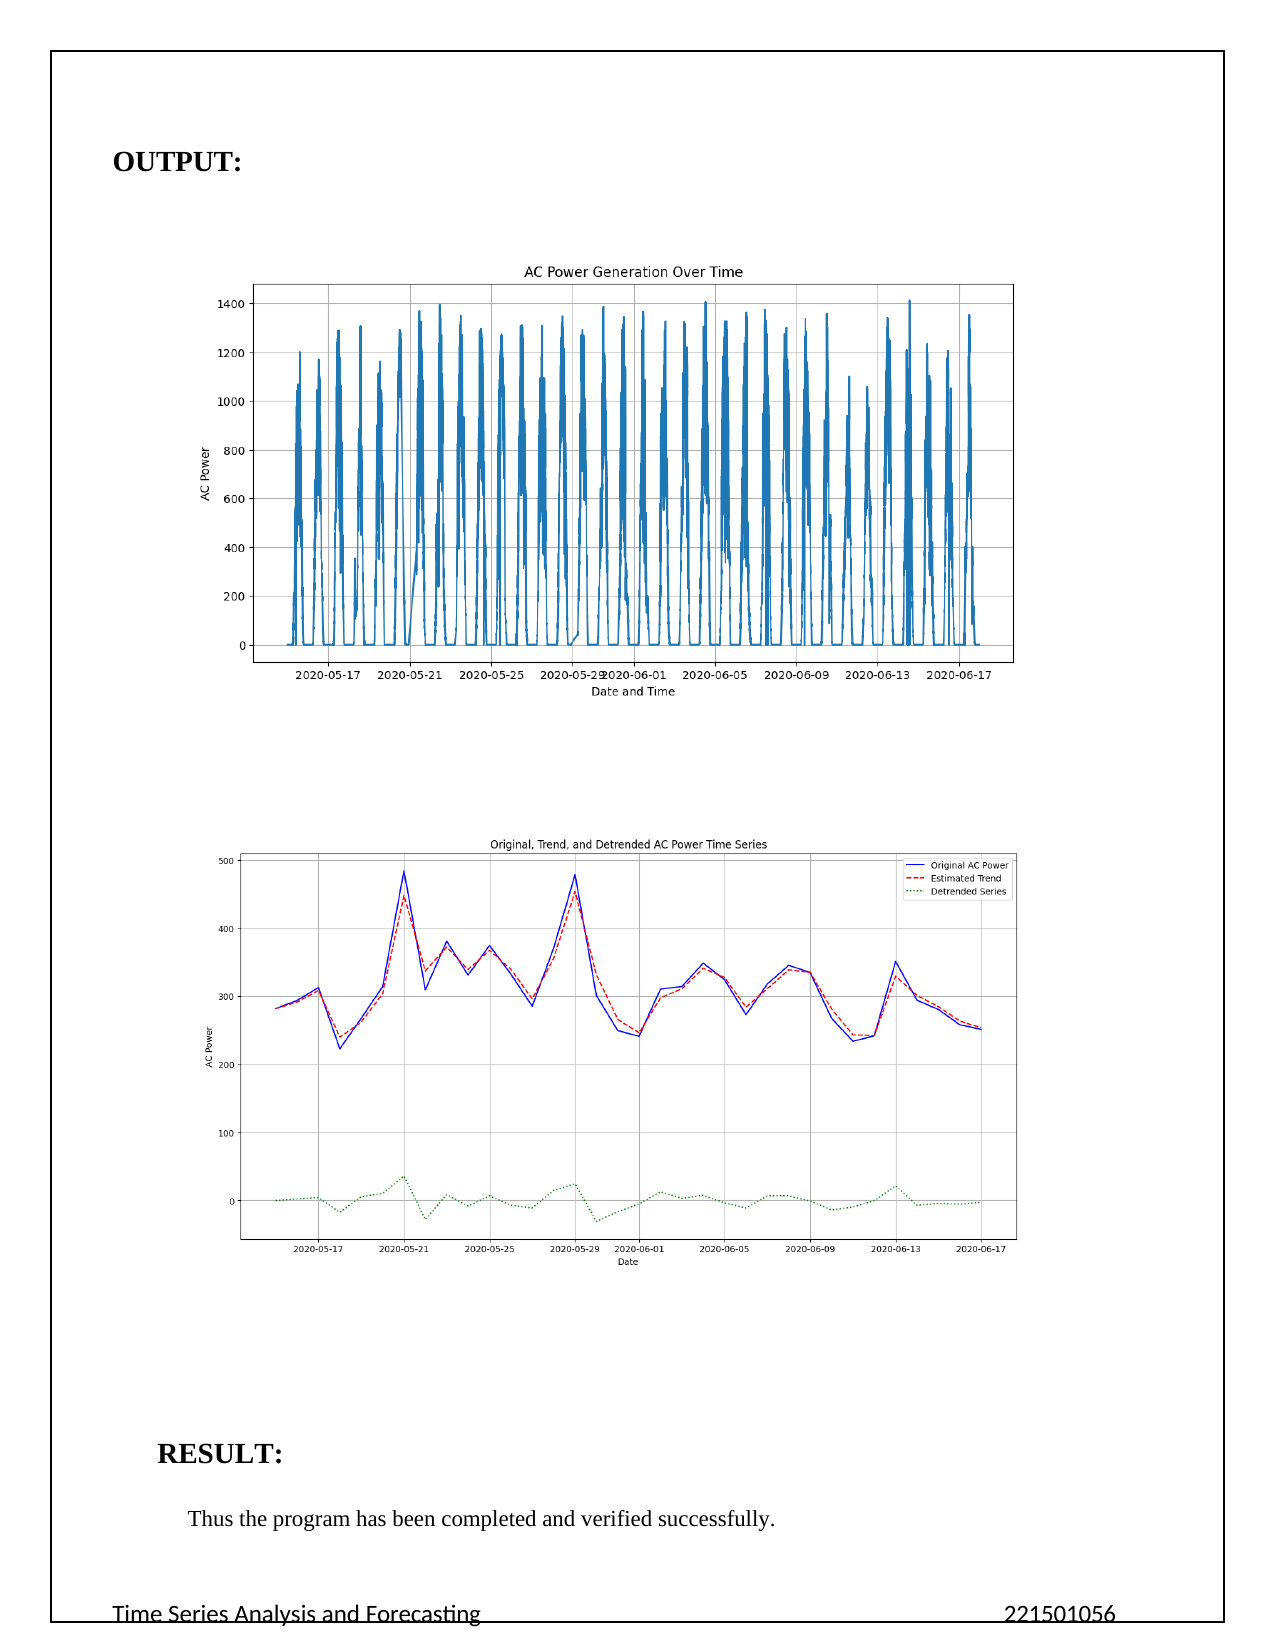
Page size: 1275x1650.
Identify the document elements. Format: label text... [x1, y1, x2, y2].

text Thus the program has been completed and verified successfully. [112, 1505, 1200, 1531]
picture [192, 257, 1021, 705]
text RESULT: [112, 1436, 1200, 1469]
text OUTPUT: [112, 144, 1200, 177]
picture [199, 833, 1022, 1272]
